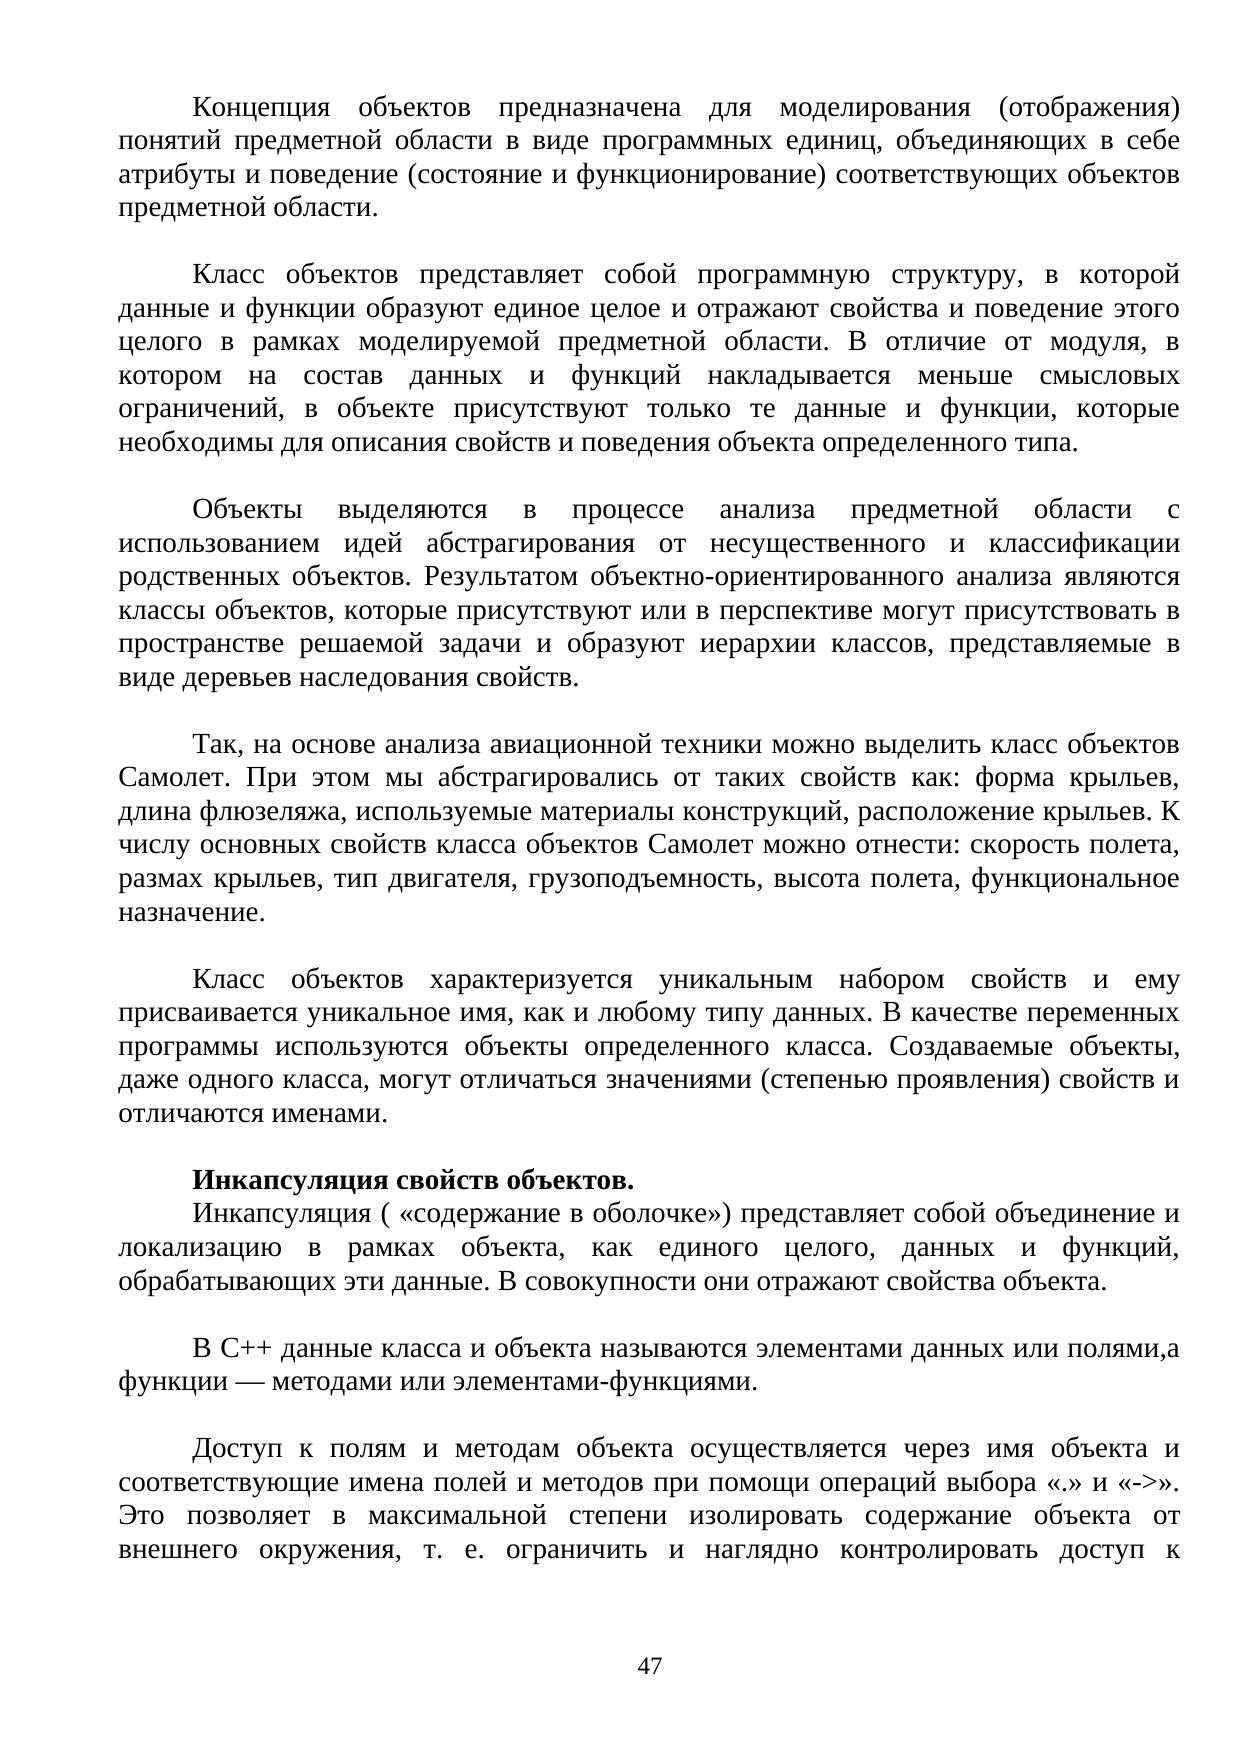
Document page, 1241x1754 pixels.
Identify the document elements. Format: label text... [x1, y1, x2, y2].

text Класс объектов представляет собой программную структуру, в которой данные и функции образуют единое целое и отражают свойства и поведение этого целого в рамках моделируемой предметной области. В отличие от модуля, в котором на состав данных и функций накладывается меньше смысловых ограничений, в объекте присутствуют только те данные и функции, которые необходимы для описания свойств и поведения объекта определенного типа. [118, 256, 1181, 458]
text Инкапсуляция ( «содержание в оболочке») представляет собой объединение и локализацию в рамках объекта, как единого целого, данных и функций, обрабатывающих эти данные. В совокупности они отражают свойства объекта. [118, 1196, 1181, 1296]
text В C++ данные класса и объекта называются элементами данных или полями,а функции — методами или элементами-функциями. [118, 1330, 1181, 1397]
text Инкапсуляция свойств объектов. [118, 1162, 1181, 1196]
text Класс объектов характеризуется уникальным набором свойств и ему присваивается уникальное имя, как и любому типу данных. В качестве переменных программы используются объекты определенного класса. Создаваемые объекты, даже одного класса, могут отличаться значениями (степенью проявления) свойств и отличаются именами. [118, 961, 1181, 1128]
text Так, на основе анализа авиационной техники можно выделить класс объектов Самолет. При этом мы абстрагировались от таких свойств как: форма крыльев, длина флюзеляжа, используемые материалы конструкций, расположение крыльев. К числу основных свойств класса объектов Самолет можно отнести: скорость полета, размах крыльев, тип двигателя, грузоподъемность, высота полета, функциональное назначение. [118, 726, 1181, 927]
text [118, 1430, 1181, 1564]
text Концепция объектов предназначена для моделирования (отображения) понятий предметной области в виде программных единиц, объединяющих в себе атрибуты и поведение (состояние и функционирование) соответствующих объектов предметной области. [118, 89, 1181, 223]
text Объекты выделяются в процессе анализа предметной области с использованием идей абстрагирования от несущественного и классификации родственных объектов. Результатом объектно-ориентированного анализа являются классы объектов, которые присутствуют или в перспективе могут присутствовать в пространстве решаемой задачи и образуют иерархии классов, представляемые в виде деревьев наследования свойств. [118, 491, 1181, 692]
